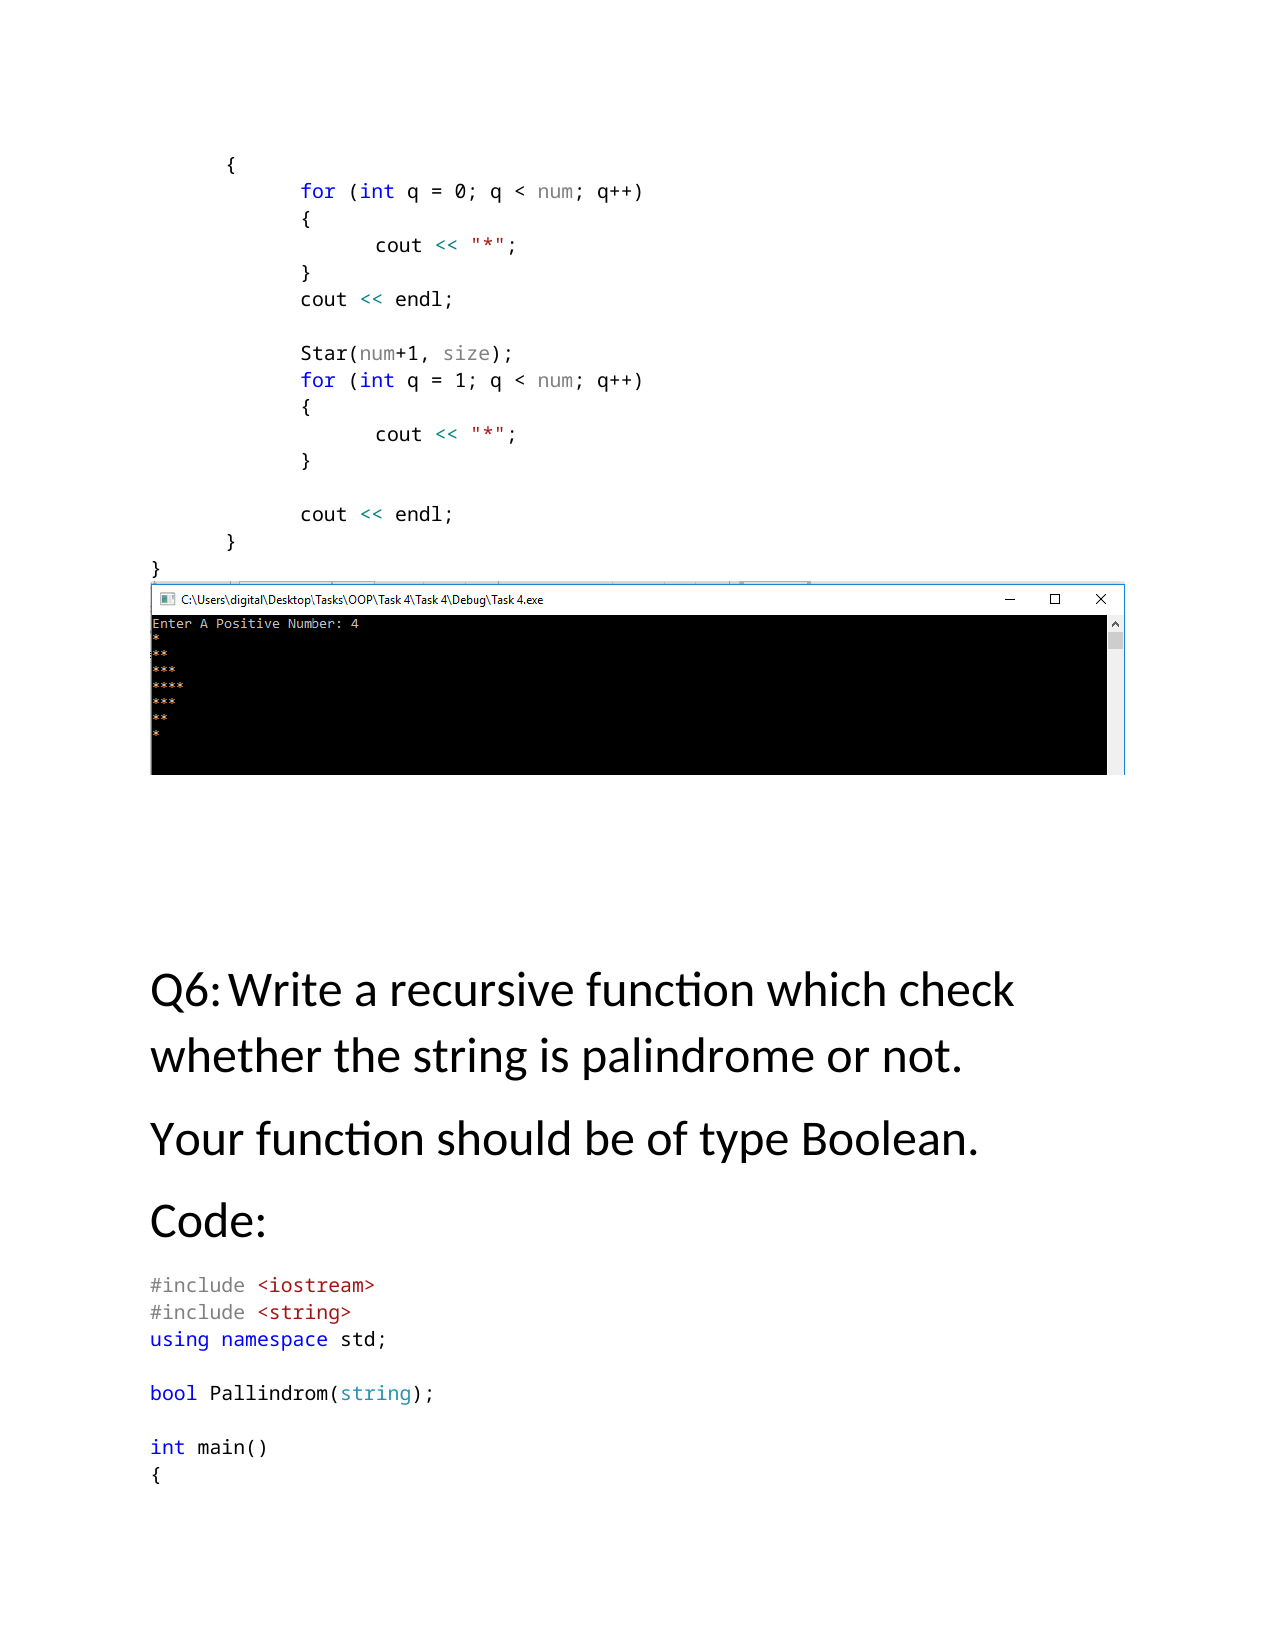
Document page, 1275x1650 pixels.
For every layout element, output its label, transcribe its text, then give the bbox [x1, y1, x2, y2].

text for (int q = 0; q < num; q++) [150, 177, 1125, 204]
text for (int q = 1; q < num; q++) [150, 366, 1125, 393]
text { [150, 1460, 1125, 1487]
text Star(num+1, size); [150, 339, 1125, 366]
picture [150, 581, 1125, 775]
text #include <iostream> [150, 1271, 1125, 1298]
text #include <string> [150, 1298, 1125, 1325]
text } [150, 555, 1125, 581]
text { [150, 393, 1125, 420]
text Code: [150, 1189, 1125, 1250]
text cout << endl; [150, 285, 1125, 312]
text cout << endl; [150, 501, 1125, 528]
text int main() [150, 1433, 1125, 1460]
text } [150, 528, 1125, 555]
text cout << "*"; [150, 420, 1125, 447]
text } [150, 447, 1125, 474]
text } [150, 258, 1125, 285]
text using namespace std; [150, 1325, 1125, 1352]
text Your function should be of type Boolean. [150, 1106, 1125, 1167]
text cout << "*"; [150, 231, 1125, 258]
text { [150, 204, 1125, 231]
text Q6: Write a recursive function which check whether the string is palindrome or not. [150, 958, 1125, 1085]
text bool Pallindrom(string); [150, 1379, 1125, 1406]
text { [150, 150, 1125, 177]
